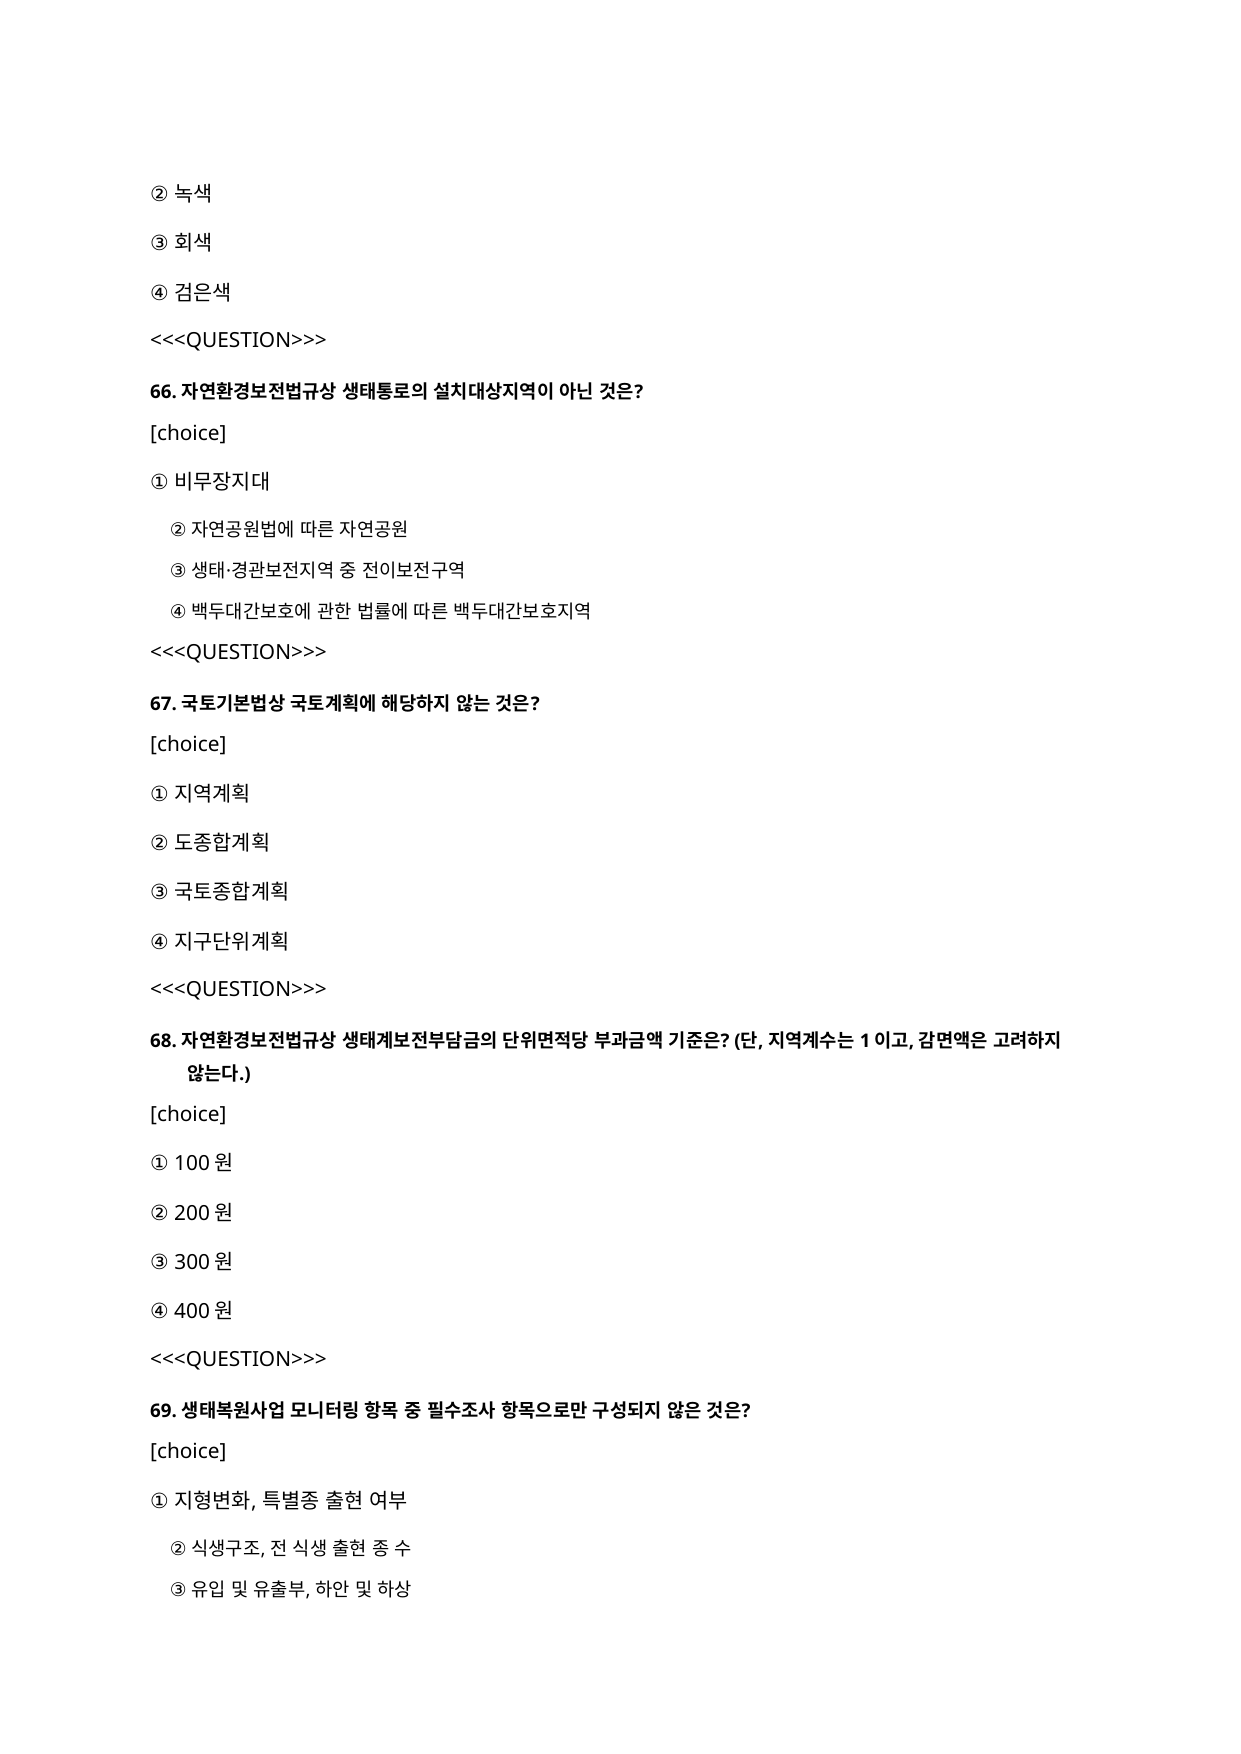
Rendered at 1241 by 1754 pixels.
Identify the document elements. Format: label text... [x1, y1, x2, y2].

text <<<QUESTION>>> [150, 974, 1090, 1003]
text ② 도종합계획 [150, 826, 1090, 857]
text 67. 국토기본법상 국토계획에 해당하지 않는 것은? [150, 689, 1090, 716]
text ④ 검은색 [150, 276, 1090, 306]
text ② 200원 [150, 1196, 1090, 1226]
text 68. 자연환경보전법규상 생태계보전부담금의 단위면적당 부과금액 기준은? (단, 지역계수는 1이고, 감면액은 고려하지 않는다.) [150, 1026, 1090, 1086]
text ② 자연공원법에 따른 자연공원 [150, 514, 1090, 542]
text 69. 생태복원사업 모니터링 항목 중 필수조사 항목으로만 구성되지 않은 것은? [150, 1396, 1090, 1423]
text ③ 300원 [150, 1245, 1090, 1276]
text ① 비무장지대 [150, 465, 1090, 495]
text ③ 유입 및 유출부, 하안 및 하상 [150, 1574, 1090, 1601]
text ④ 지구단위계획 [150, 925, 1090, 955]
text ② 식생구조, 전 식생 출현 종 수 [150, 1533, 1090, 1560]
text <<<QUESTION>>> [150, 1344, 1090, 1373]
text [choice] [150, 729, 1090, 758]
text ③ 국토종합계획 [150, 876, 1090, 906]
text ③ 생태·경관보전지역 중 전이보전구역 [150, 555, 1090, 582]
text ③ 회색 [150, 227, 1090, 257]
text [choice] [150, 1099, 1090, 1128]
text ② 녹색 [150, 177, 1090, 207]
text <<<QUESTION>>> [150, 637, 1090, 666]
text ④ 백두대간보호에 관한 법률에 따른 백두대간보호지역 [150, 596, 1090, 623]
text 66. 자연환경보전법규상 생태통로의 설치대상지역이 아닌 것은? [150, 377, 1090, 404]
text [choice] [150, 418, 1090, 446]
text ① 100원 [150, 1147, 1090, 1177]
text ① 지역계획 [150, 777, 1090, 807]
text ① 지형변화, 특별종 출현 여부 [150, 1484, 1090, 1514]
text [choice] [150, 1437, 1090, 1465]
text <<<QUESTION>>> [150, 325, 1090, 354]
text ④ 400원 [150, 1295, 1090, 1325]
